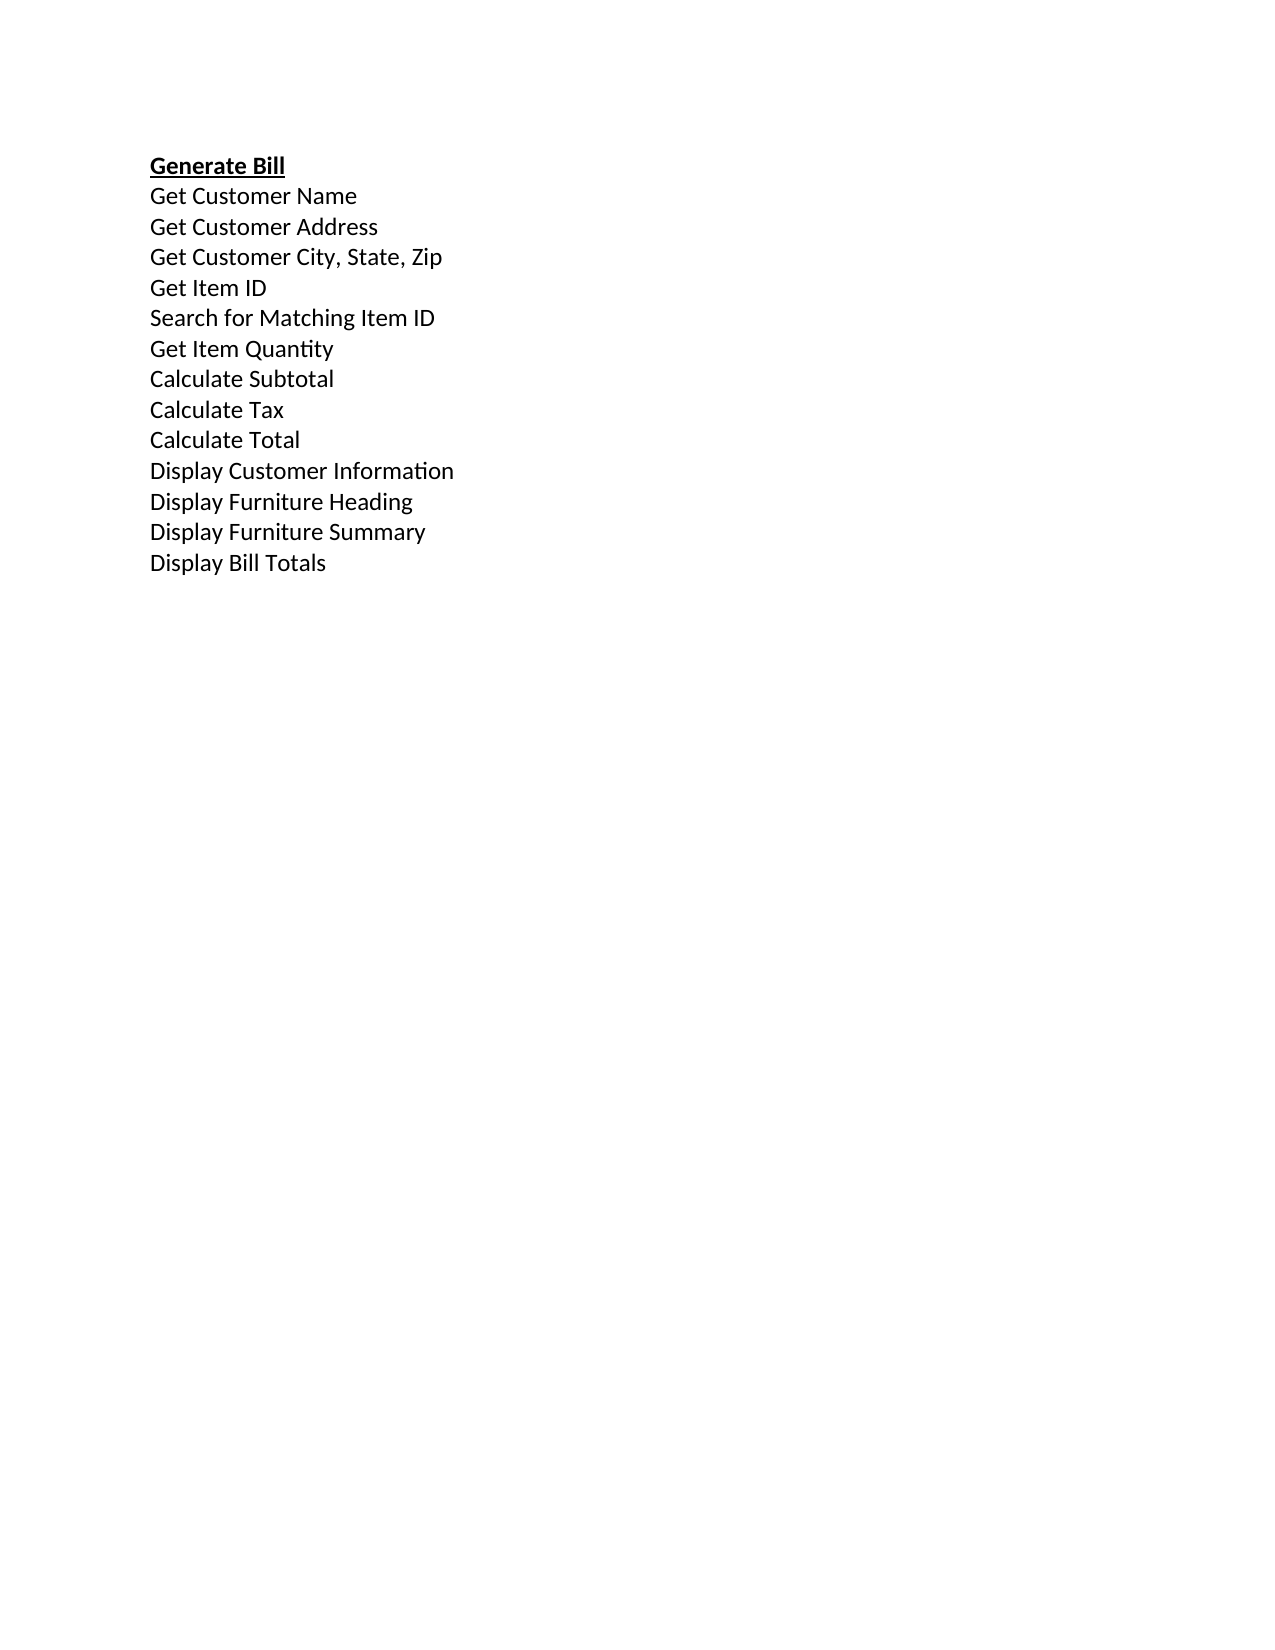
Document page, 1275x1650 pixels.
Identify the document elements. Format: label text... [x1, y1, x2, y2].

text Get Customer City, State, Zip [150, 242, 1125, 272]
text Get Customer Address [150, 211, 1125, 242]
text Calculate Tax [150, 394, 1125, 425]
text Get Item Quantity [150, 333, 1125, 364]
text Display Bill Totals [150, 547, 1125, 577]
text Get Customer Name [150, 181, 1125, 211]
text Display Customer Information [150, 455, 1125, 486]
text Generate Bill [150, 150, 1125, 181]
text Search for Matching Item ID [150, 303, 1125, 333]
text Calculate Subtotal [150, 364, 1125, 394]
text Calculate Total [150, 425, 1125, 455]
text Get Item ID [150, 272, 1125, 303]
text Display Furniture Summary [150, 516, 1125, 547]
text Display Furniture Heading [150, 486, 1125, 516]
